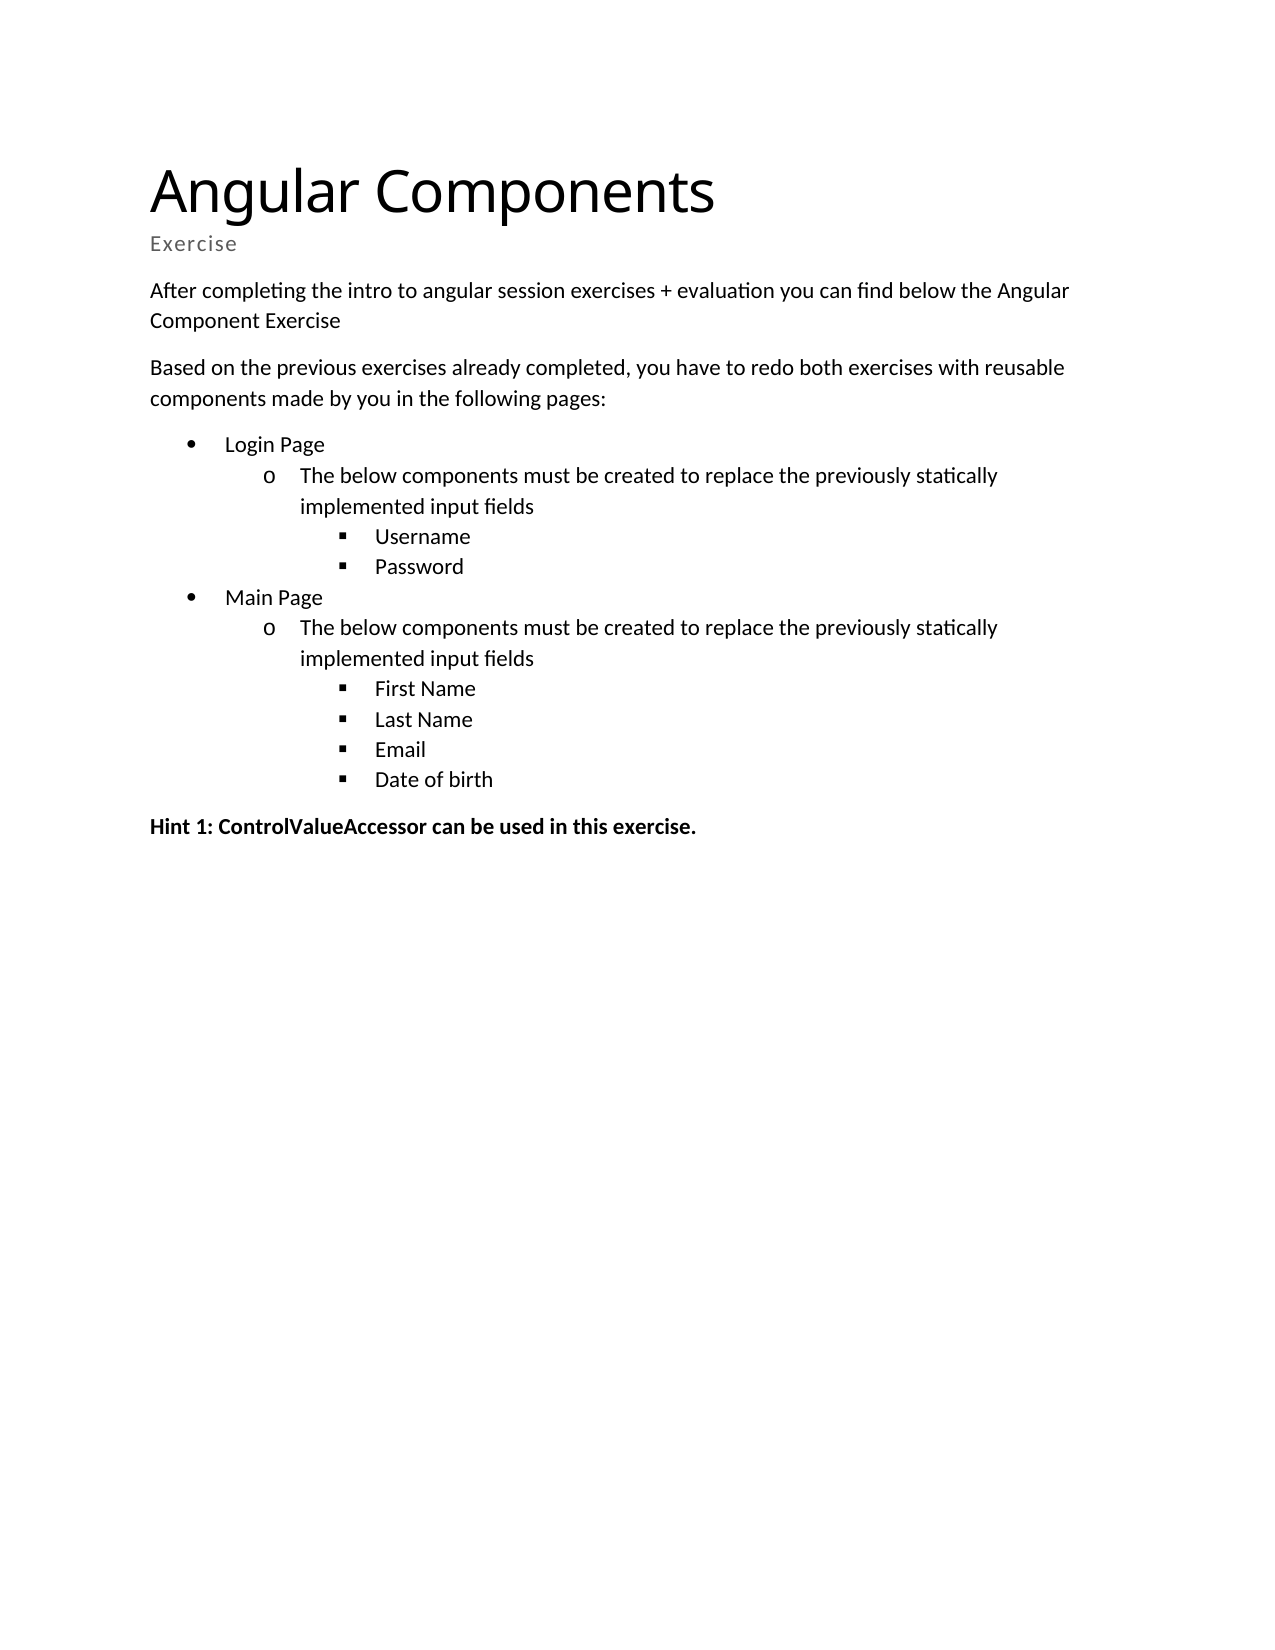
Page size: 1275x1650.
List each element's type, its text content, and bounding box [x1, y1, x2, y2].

list Main Page [187, 583, 1125, 611]
title Angular Components [150, 150, 1125, 229]
list Email [337, 735, 1125, 763]
list Username [337, 522, 1125, 550]
text Based on the previous exercises already completed, you have to redo both exercises with reusable components made by you in the following pages: [150, 353, 1125, 412]
list Login Page [187, 431, 1125, 458]
list First Name [337, 674, 1125, 702]
text After completing the intro to angular session exercises + evaluation you can find below the Angular Component Exercise [150, 276, 1125, 334]
list The below components must be created to replace the previously statically implemented input fields [262, 613, 1125, 672]
list Date of birth [337, 765, 1125, 793]
list Last Name [337, 705, 1125, 733]
list The below components must be created to replace the previously statically implemented input fields [262, 461, 1125, 520]
list Password [337, 552, 1125, 581]
text Hint 1: ControlValueAccessor can be used in this exercise. [150, 812, 1125, 840]
subtitle Exercise [150, 229, 1125, 257]
